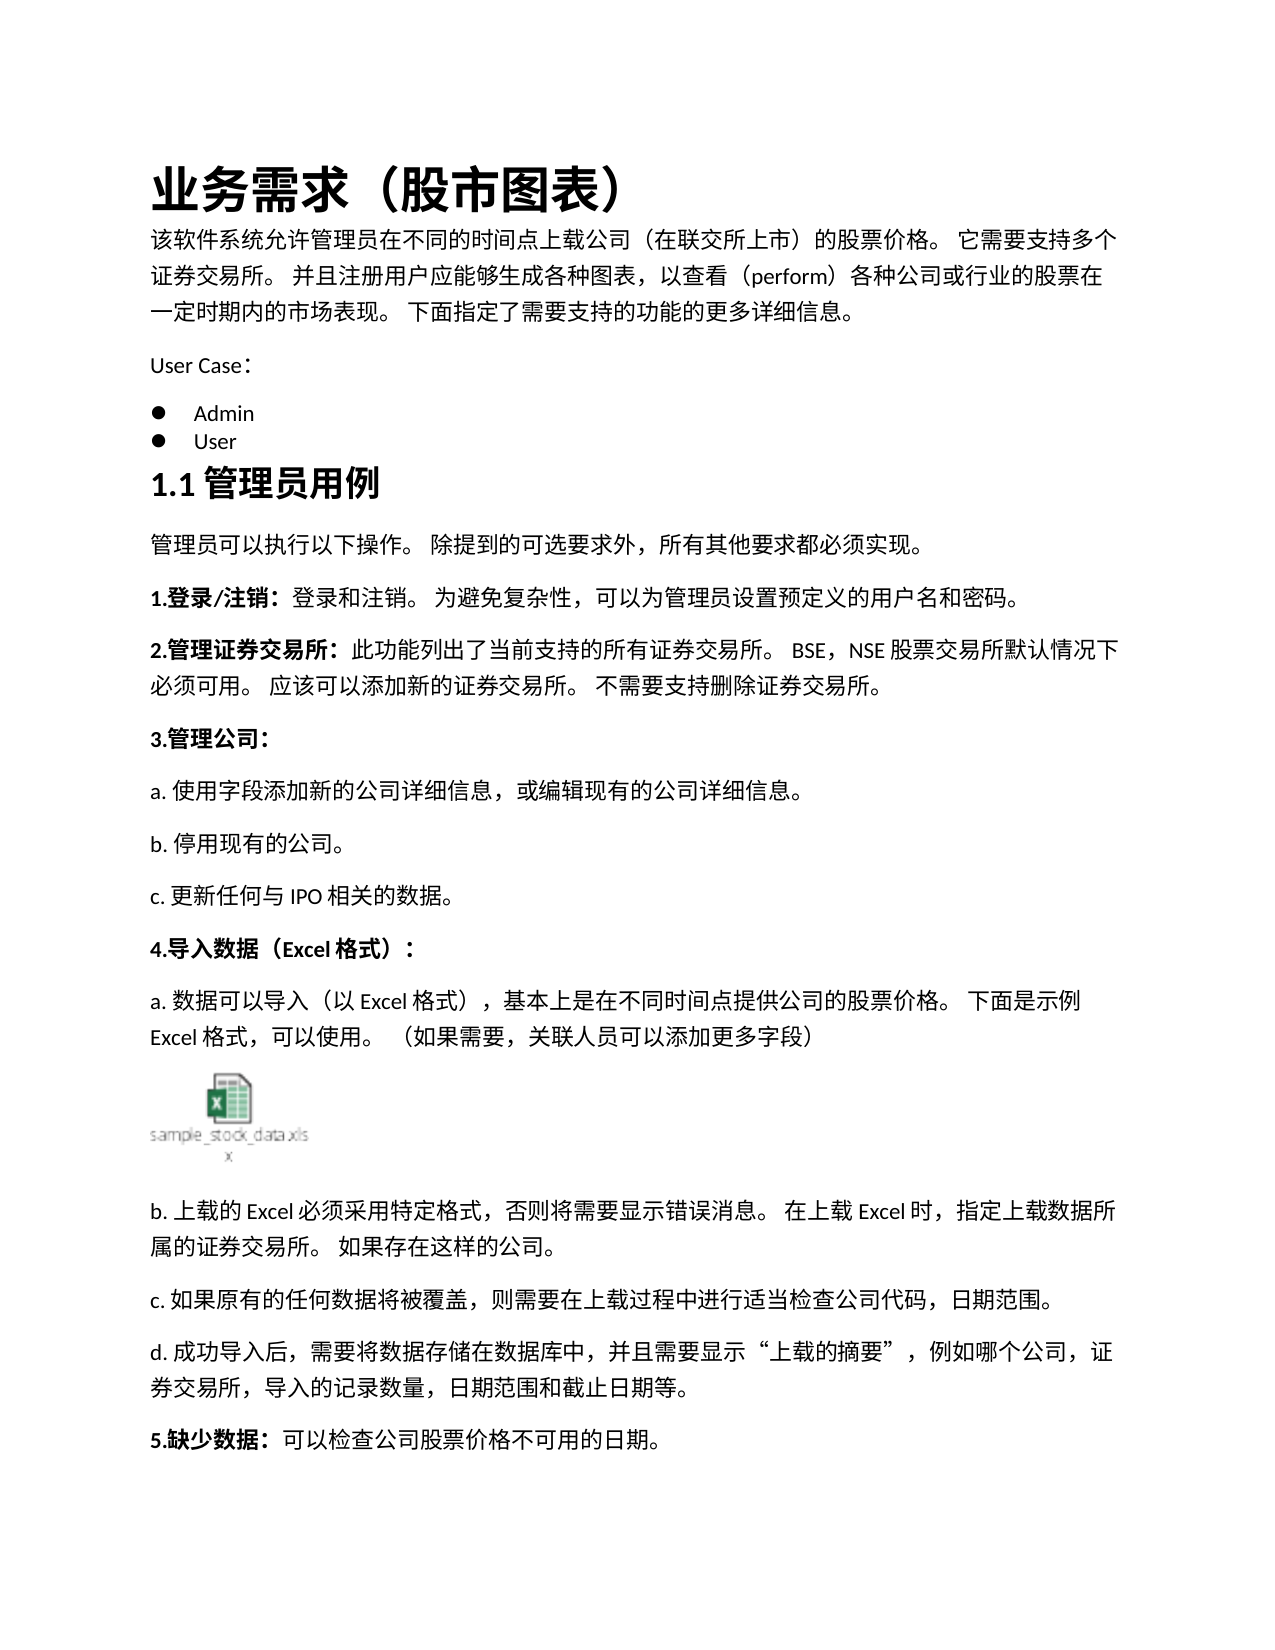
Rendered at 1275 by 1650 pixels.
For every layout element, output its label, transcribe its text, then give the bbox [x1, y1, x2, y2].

text 该软件系统允许管理员在不同的时间点上载公司（在联交所上市）的股票价格。 它需要支持多个证券交易所。 并且注册用户应能够生成各种图表，以查看（perform）各种公司或行业的股票在一定时期内的市场表现。 下面指定了需要支持的功能的更多详细信息。 [150, 222, 1125, 327]
text User Case： [150, 347, 1125, 380]
text 1.1 管理员用例 [150, 455, 1125, 506]
text 管理员可以执行以下操作。 除提到的可选要求外，所有其他要求都必须实现。 [150, 527, 1125, 560]
text 4.导入数据（Excel格式）： [150, 930, 1125, 964]
text d. 成功导入后，需要将数据存储在数据库中，并且需要显示“上载的摘要”，例如哪个公司，证券交易所，导入的记录数量，日期范围和截止日期等。 [150, 1334, 1125, 1403]
text 1.登录/注销：登录和注销。 为避免复杂性，可以为管理员设置预定义的用户名和密码。 [150, 579, 1125, 613]
text 5.缺少数据：可以检查公司股票价格不可用的日期。 [150, 1422, 1125, 1456]
text b. 上载的Excel必须采用特定格式，否则将需要显示错误消息。 在上载Excel时，指定上载数据所属的证券交易所。 如果存在这样的公司。 [150, 1193, 1125, 1262]
text a. 数据可以导入（以Excel格式），基本上是在不同时间点提供公司的股票价格。 下面是示例Excel格式，可以使用。 （如果需要，关联人员可以添加更多字段） [150, 983, 1125, 1052]
text b. 停用现有的公司。 [150, 825, 1125, 859]
text 2.管理证券交易所：此功能列出了当前支持的所有证券交易所。 BSE，NSE股票交易所默认情况下必须可用。 应该可以添加新的证券交易所。 不需要支持删除证券交易所。 [150, 632, 1125, 701]
text c. 如果原有的任何数据将被覆盖，则需要在上载过程中进行适当检查公司代码，日期范围。 [150, 1281, 1125, 1315]
list Admin [150, 399, 1125, 427]
text a. 使用字段添加新的公司详细信息，或编辑现有的公司详细信息。 [150, 773, 1125, 806]
list User [150, 427, 1125, 455]
text c. 更新任何与IPO相关的数据。 [150, 878, 1125, 911]
text 3.管理公司： [150, 720, 1125, 754]
title 业务需求（股市图表） [150, 150, 1125, 222]
